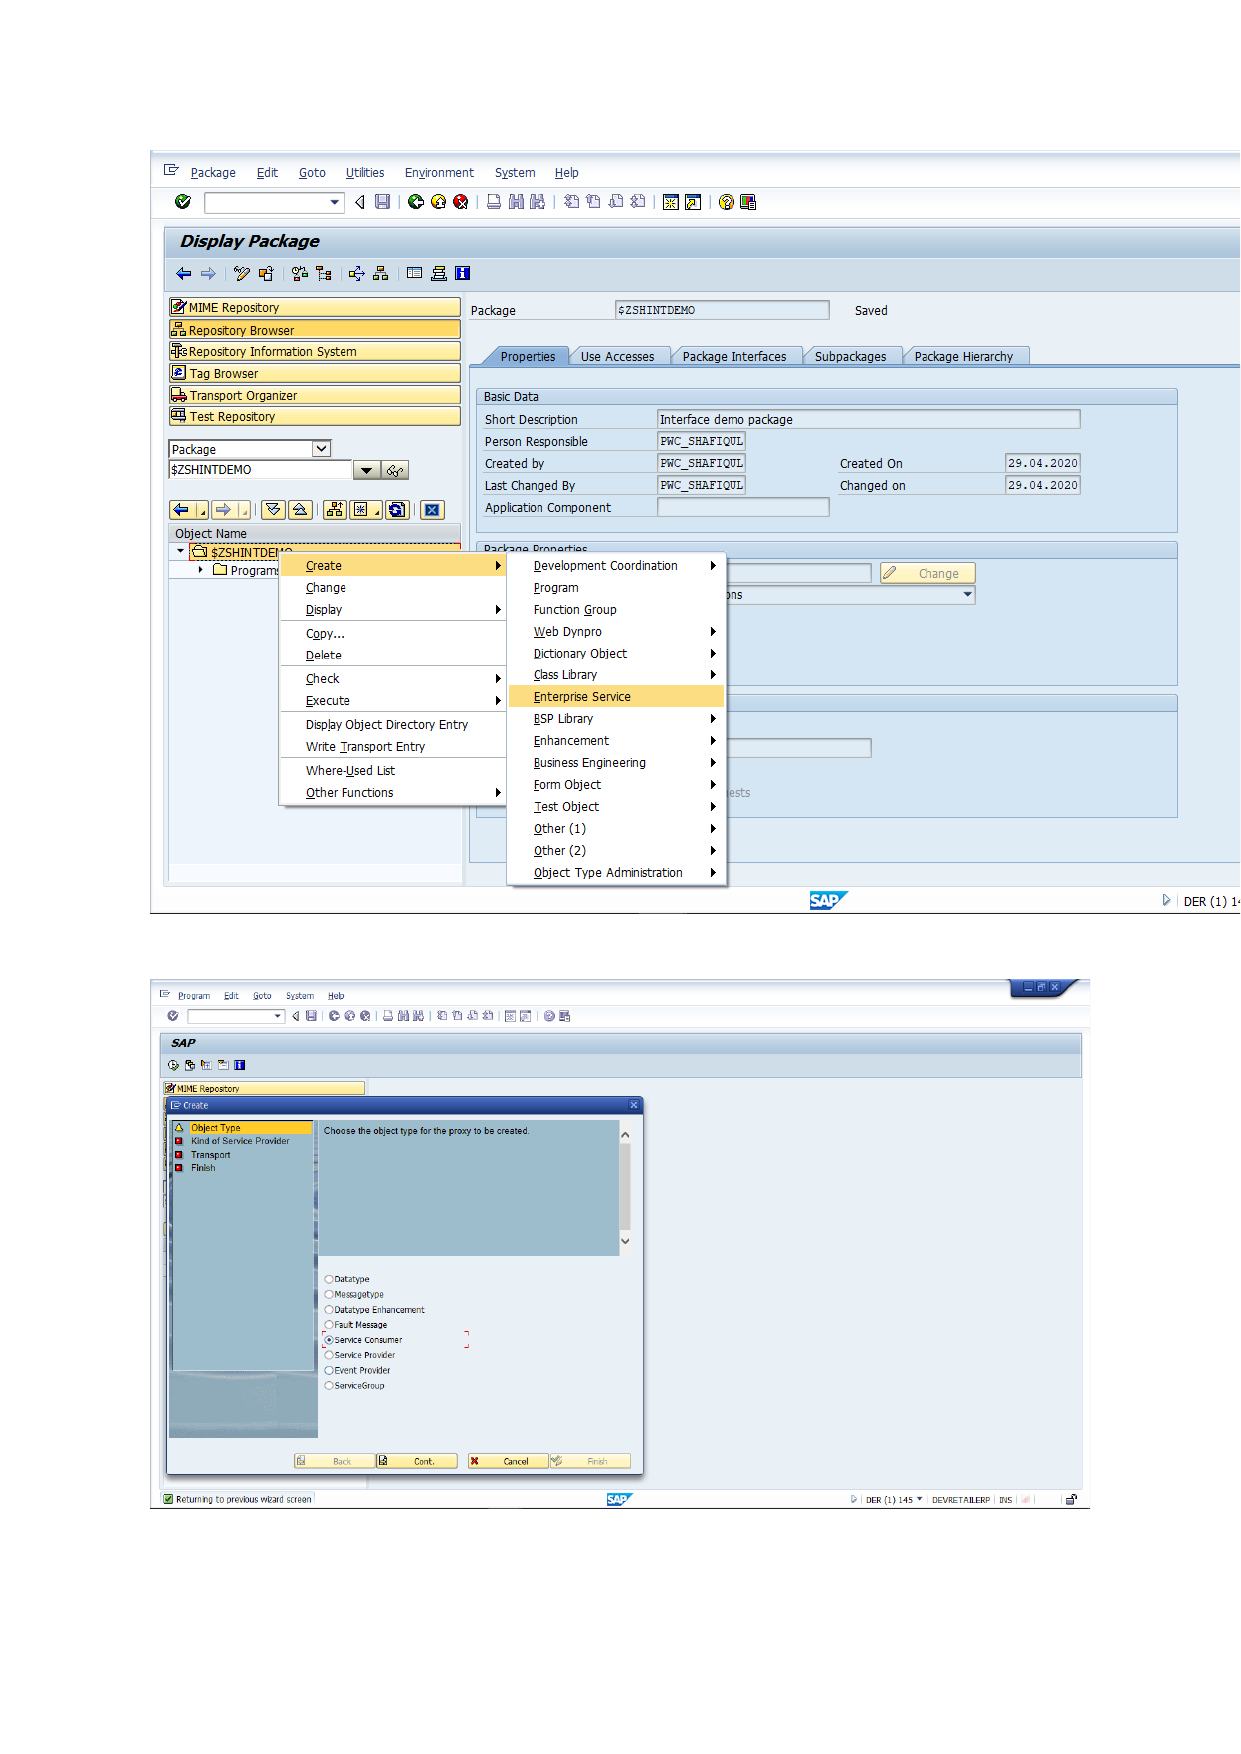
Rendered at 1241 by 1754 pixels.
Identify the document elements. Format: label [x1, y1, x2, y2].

picture [150, 979, 1091, 1509]
picture [150, 150, 1241, 914]
